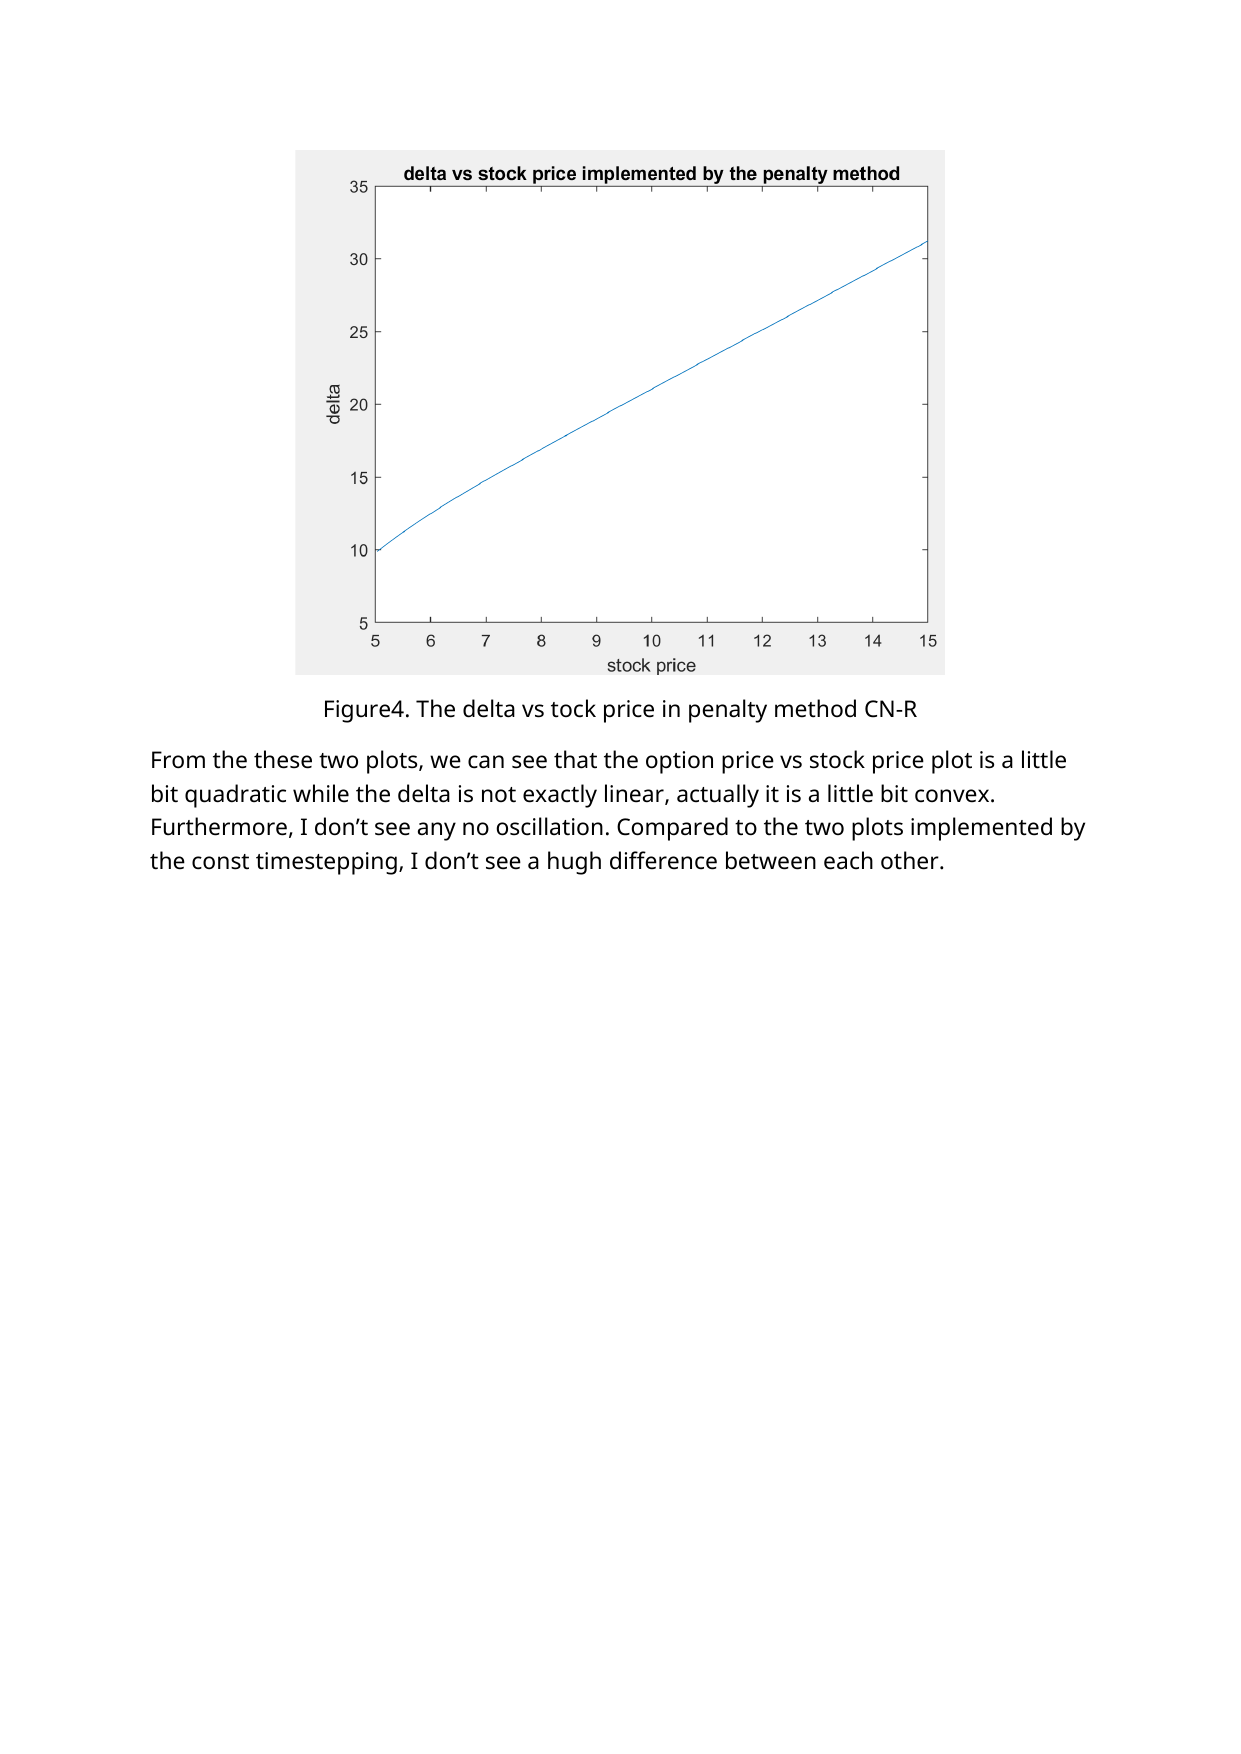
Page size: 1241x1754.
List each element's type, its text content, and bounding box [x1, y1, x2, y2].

text Figure4. The delta vs tock price in penalty method CN-R [150, 693, 1090, 724]
picture [295, 150, 945, 675]
text From the these two plots, we can see that the option price vs stock price plot is a little bit quadratic while the delta is not exactly linear, actually it is a little bit convex. Furthermore, I don’t see any no oscillation. Compared to the two plots implemented by the const timestepping, I don’t see a hugh difference between each other. [150, 744, 1090, 876]
